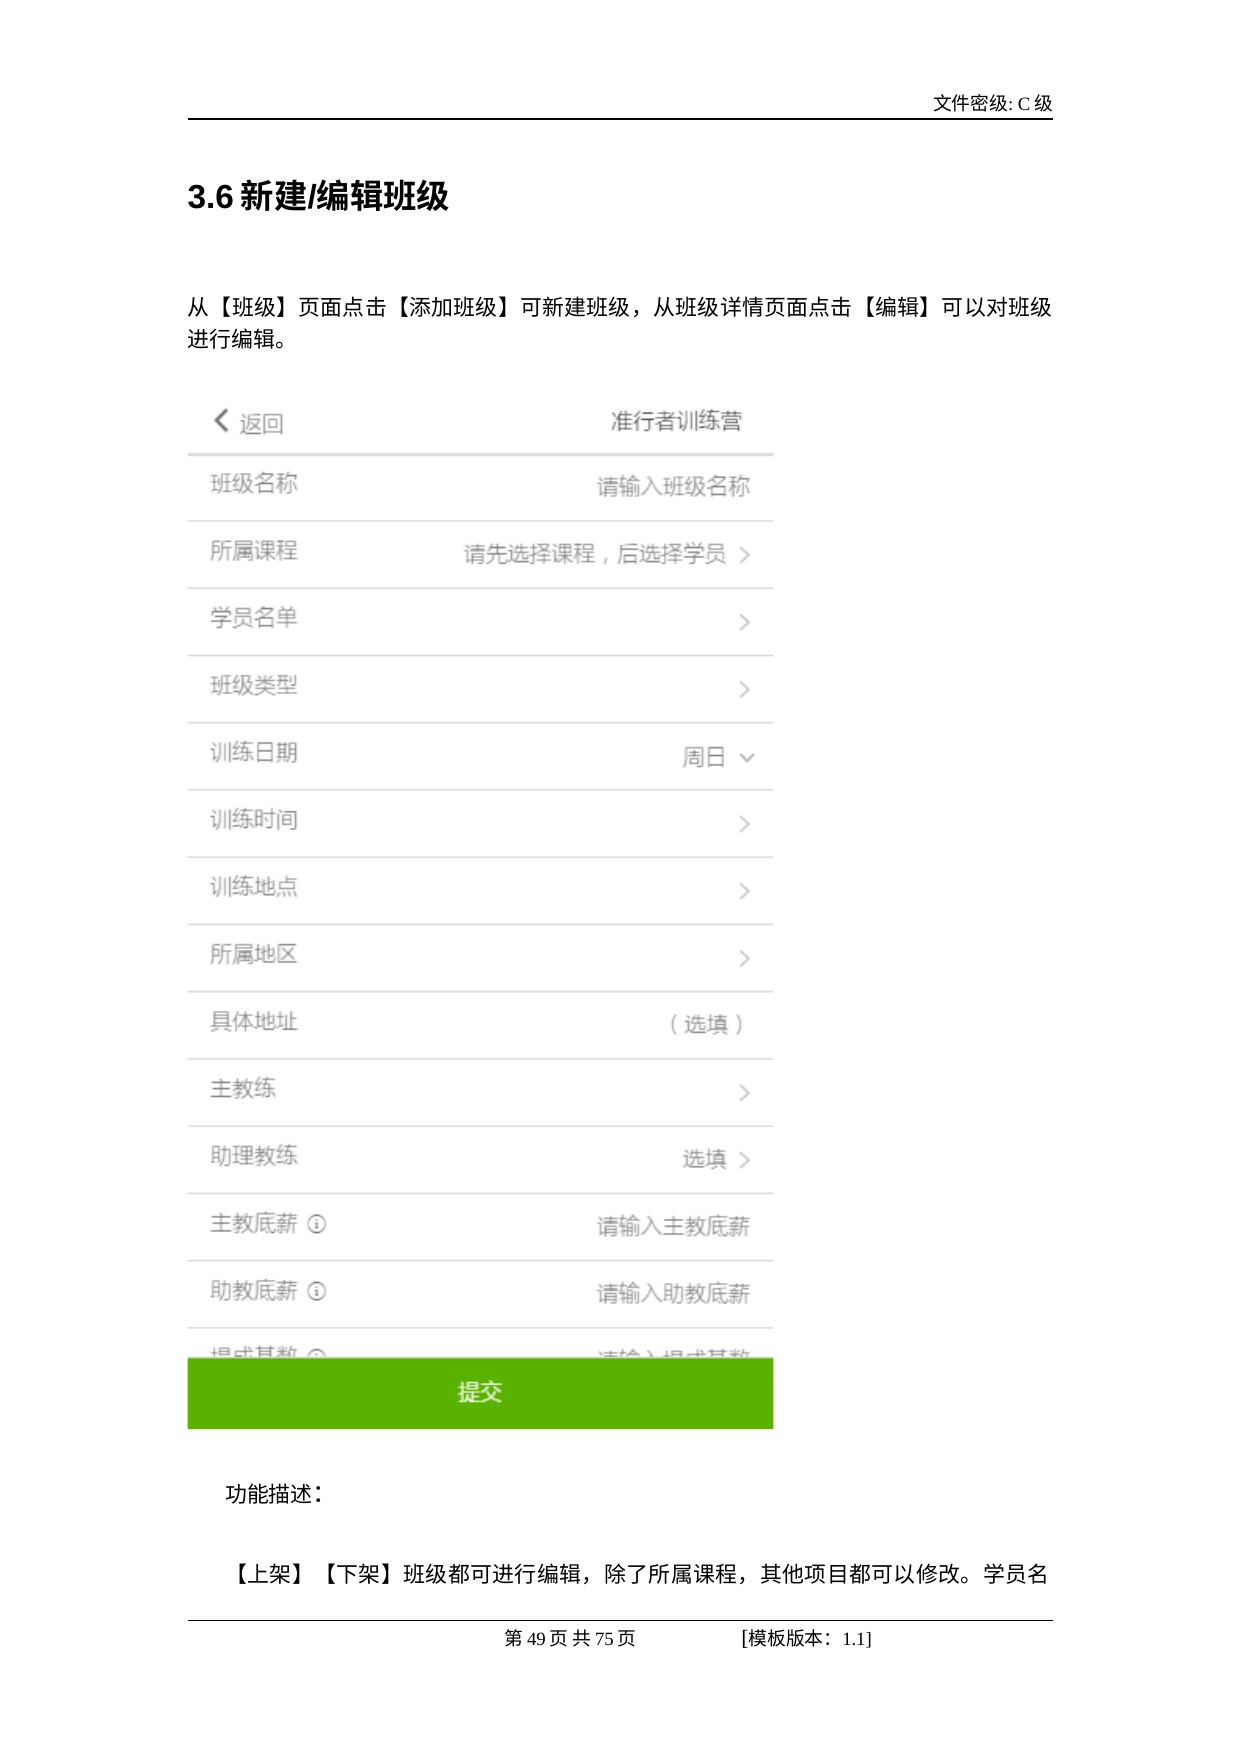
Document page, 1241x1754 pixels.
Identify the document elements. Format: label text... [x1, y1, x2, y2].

list 功能描述： [225, 1459, 1053, 1524]
list 【上架】【下架】班级都可进行编辑，除了所属课程，其他项目都可以修改。学员名单根据所属课程会有所不同（即学员列表根据所报课程而定） [225, 1557, 1053, 1589]
picture [187, 386, 774, 1429]
text 从【班级】页面点击【添加班级】可新建班级，从班级详情页面点击【编辑】可以对班级进行编辑。 [187, 289, 1053, 354]
subtitle 3.6新建/编辑班级 [187, 162, 1009, 227]
